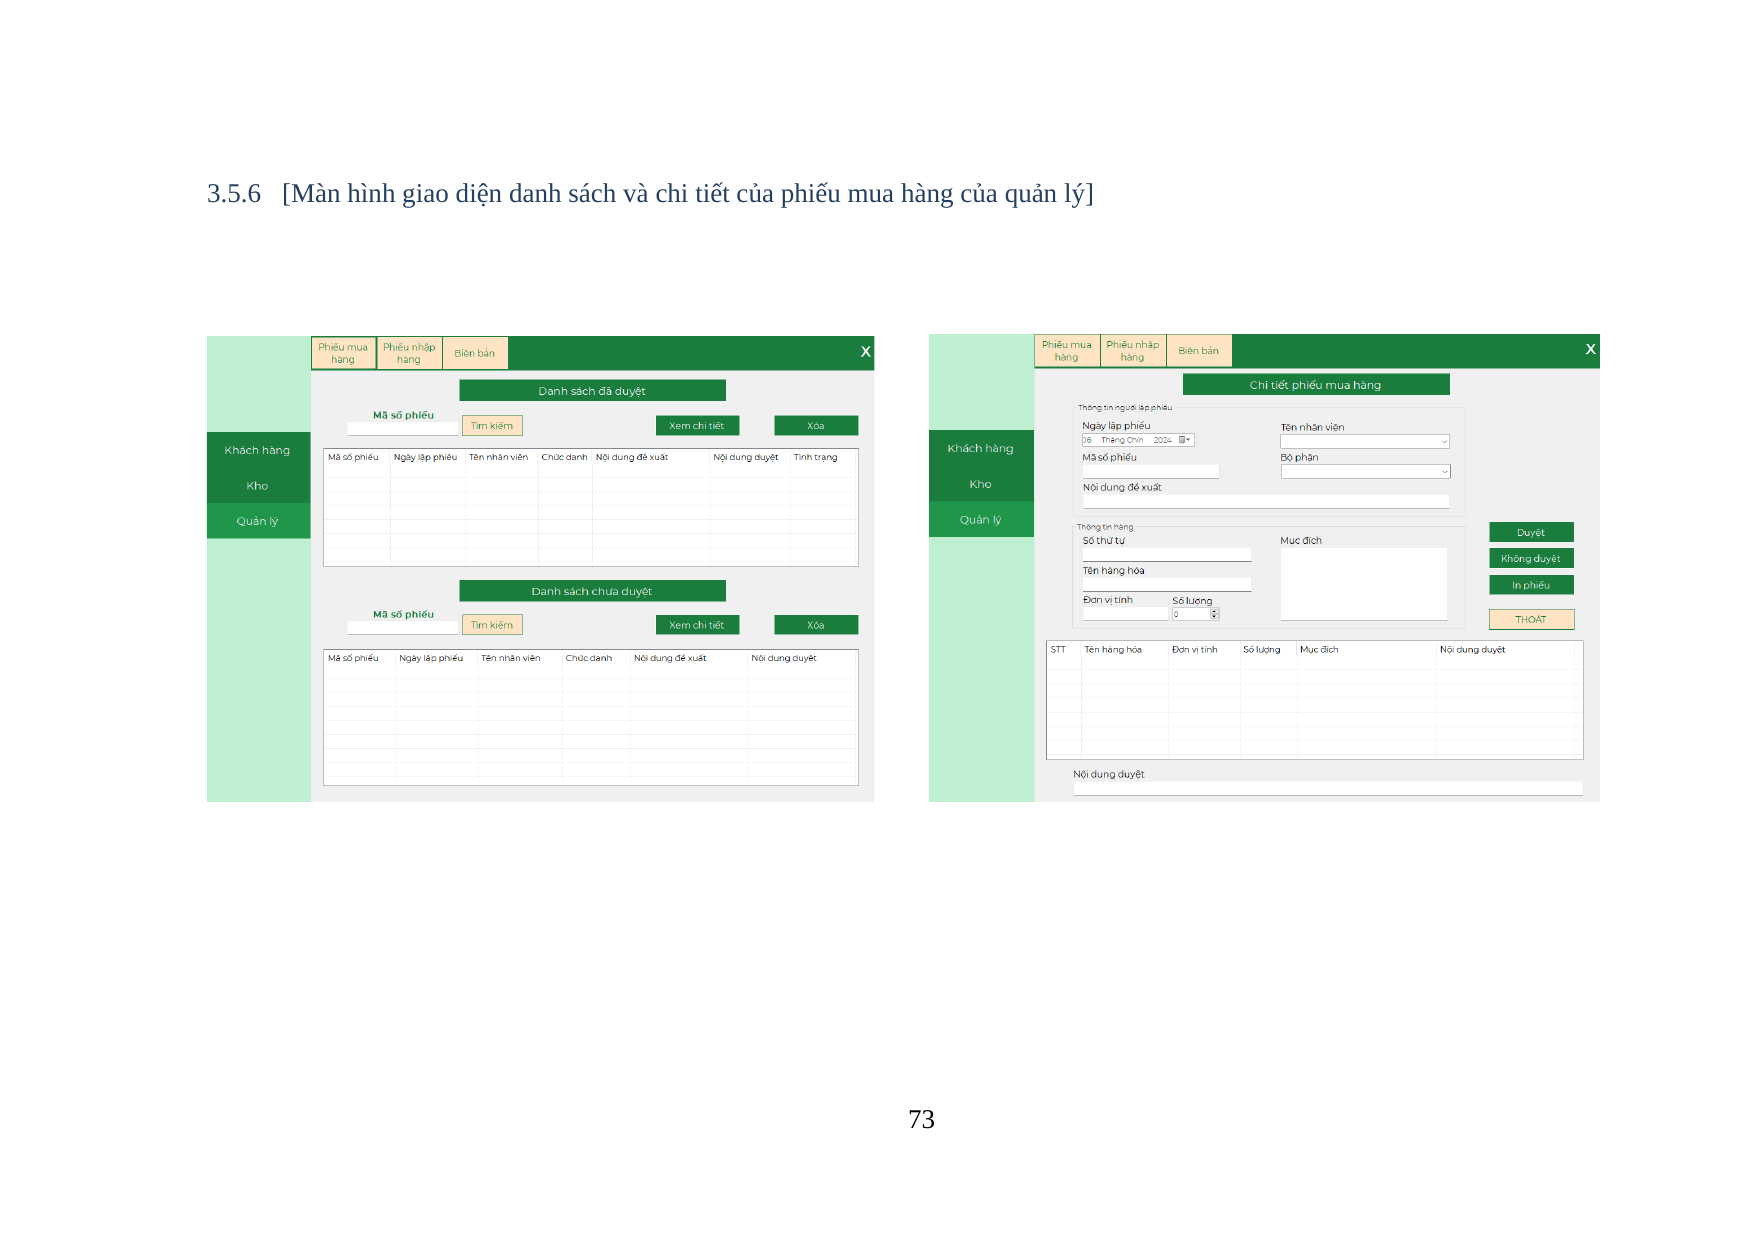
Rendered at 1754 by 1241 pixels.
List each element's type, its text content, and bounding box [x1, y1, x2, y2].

picture [206, 336, 875, 802]
subtitle [Màn hình giao diện danh sách và chi tiết của phiếu mua hàng của quản lý] [207, 177, 1636, 208]
picture [928, 334, 1600, 802]
